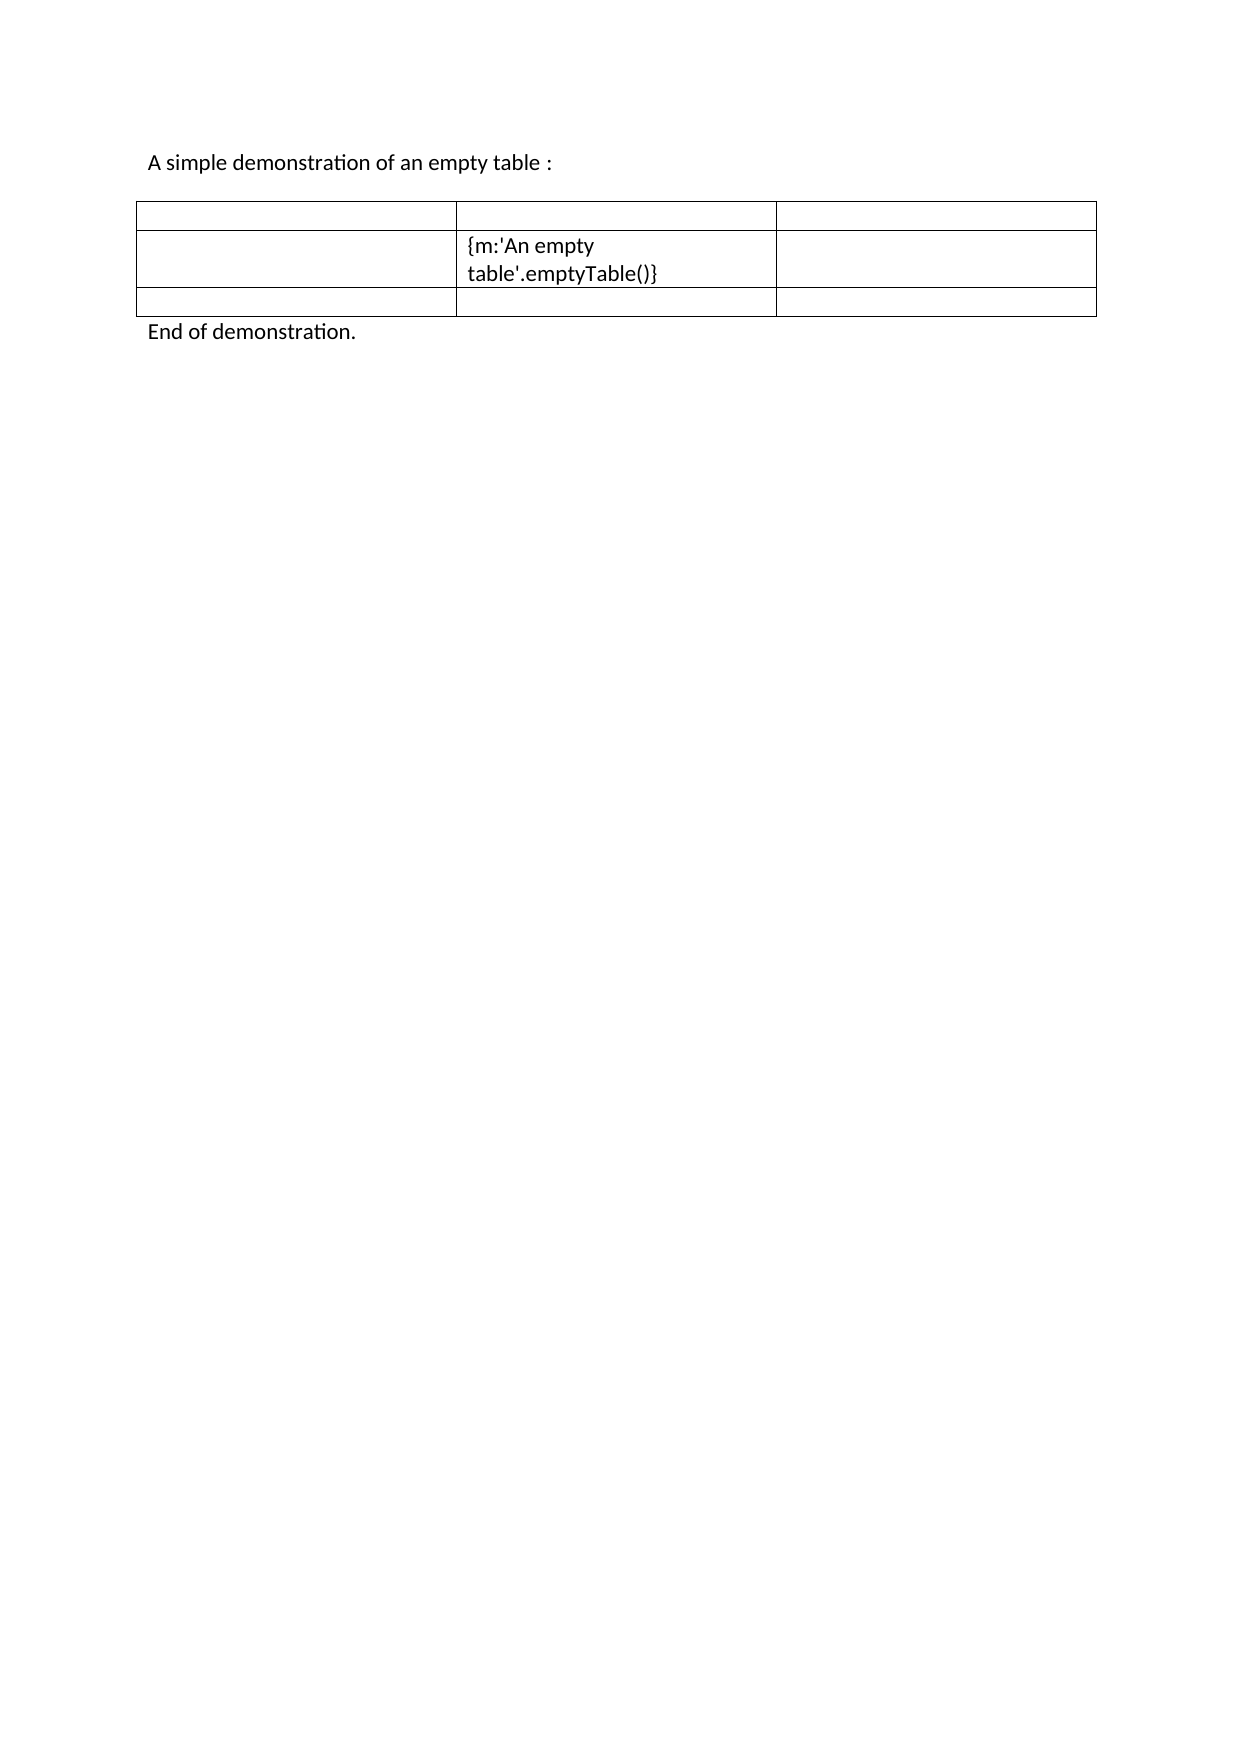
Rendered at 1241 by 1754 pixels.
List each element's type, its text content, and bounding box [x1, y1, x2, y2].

table_header [457, 202, 776, 230]
table_cell [137, 231, 456, 287]
text A simple demonstration of an empty table : [148, 148, 1093, 176]
text End of demonstration. [148, 317, 1093, 345]
table_cell {m:'An empty table'.emptyTable()} [457, 231, 776, 287]
table_cell [777, 231, 1096, 287]
table_cell [457, 288, 776, 316]
table_cell [777, 288, 1096, 316]
table_header [777, 202, 1096, 230]
table_header [137, 202, 456, 230]
table_cell [137, 288, 456, 316]
